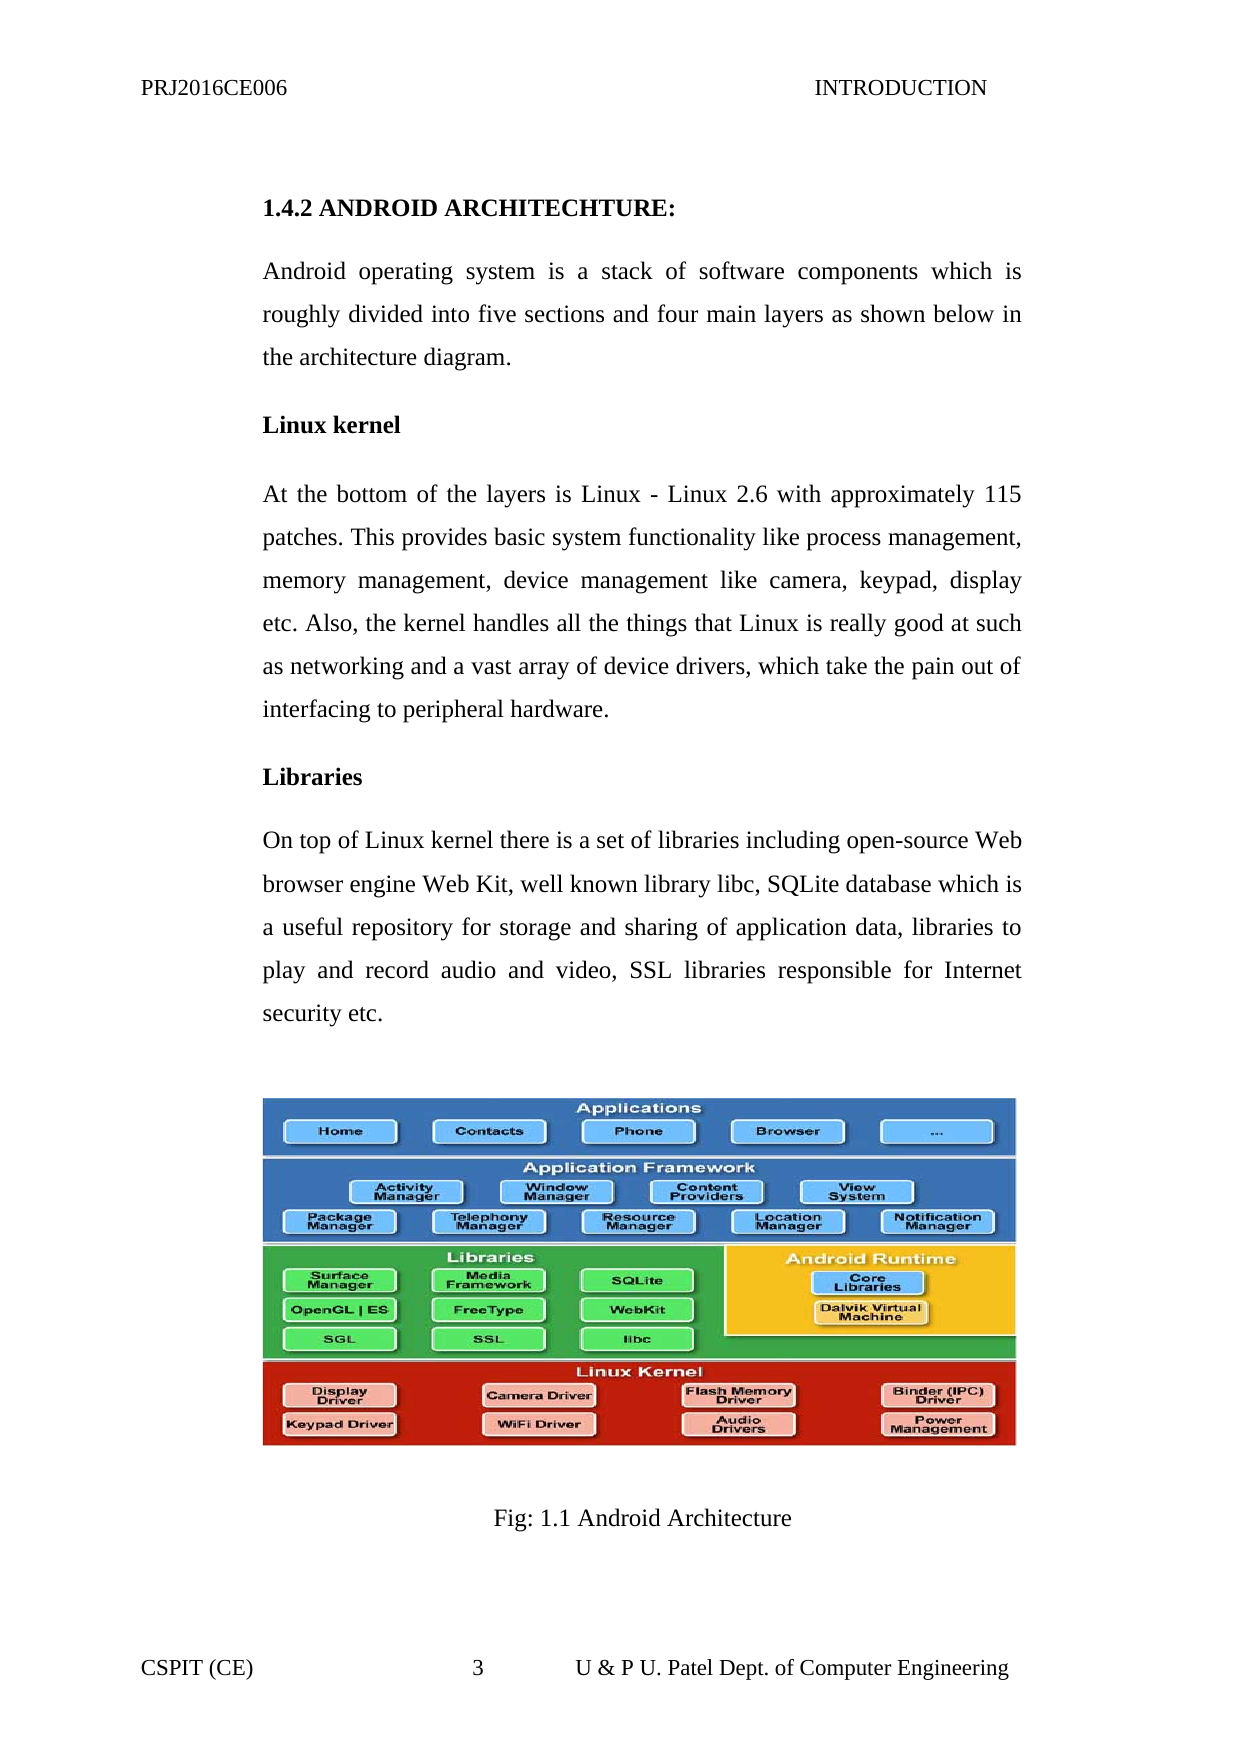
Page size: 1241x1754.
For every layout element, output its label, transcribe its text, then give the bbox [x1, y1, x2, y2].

text Linux kernel [262, 411, 1022, 439]
text 1.4.2 ANDROID ARCHITECHTURE: [262, 193, 1022, 222]
text Android operating system is a stack of software components which is roughly divided into five sections and four main layers as shown below in the architecture diagram. [262, 256, 1022, 371]
text Fig: 1.1 Android Architecture [262, 1503, 1022, 1532]
text At the bottom of the layers is Linux - Linux 2.6 with approximately 115 patches. This provides basic system functionality like process management, memory management, device management like camera, keypad, display etc. Also, the kernel handles all the things that Linux is really good at such as networking and a vast array of device drivers, which take the pain out of interfacing to peripheral hardware. [262, 479, 1022, 723]
text On top of Linux kernel there is a set of libraries including open-source Web browser engine Web Kit, well known library libc, SQLite database which is a useful repository for storage and sharing of application data, libraries to play and record audio and video, SSL libraries responsible for Internet security etc. [262, 826, 1022, 1027]
text Libraries [262, 762, 1022, 791]
picture [262, 1098, 1017, 1446]
